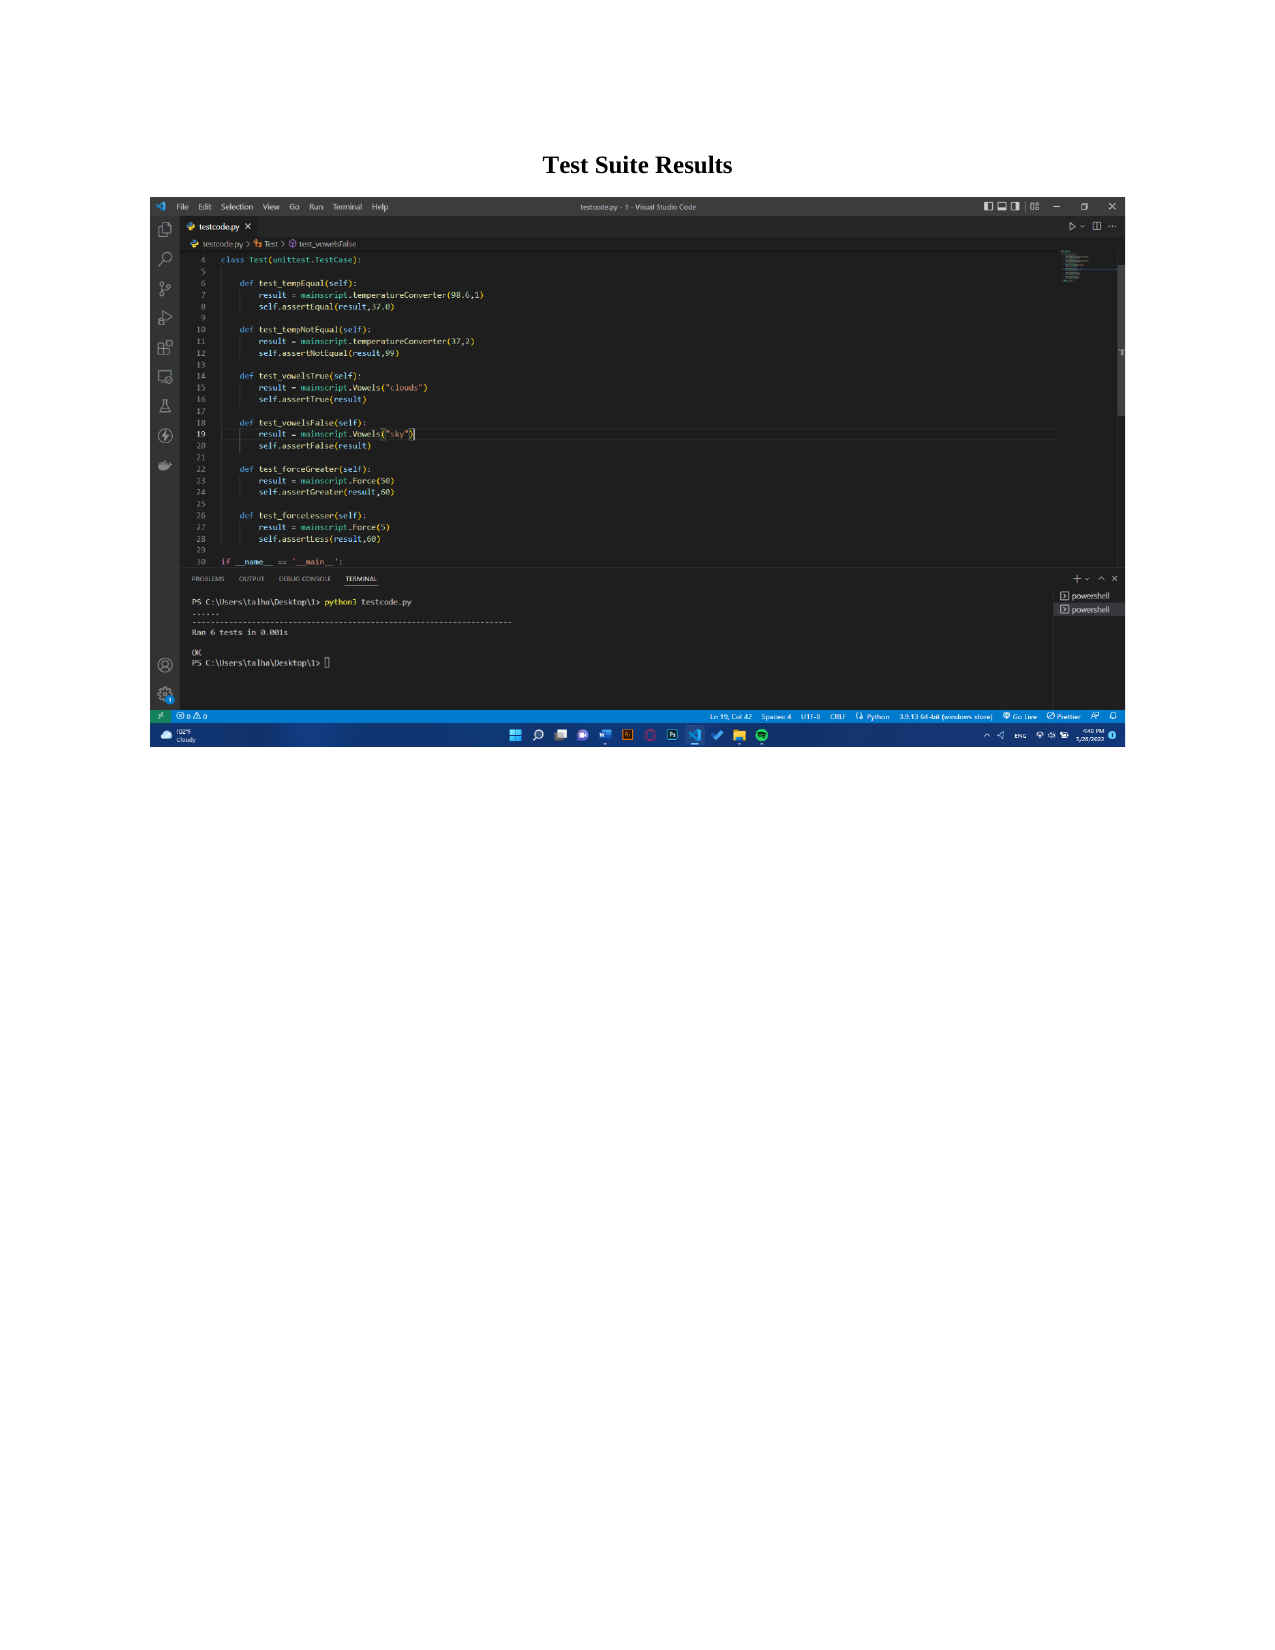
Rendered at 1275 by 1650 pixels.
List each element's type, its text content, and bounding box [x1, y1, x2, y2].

picture [150, 197, 1125, 747]
text Test Suite Results [150, 150, 1125, 179]
